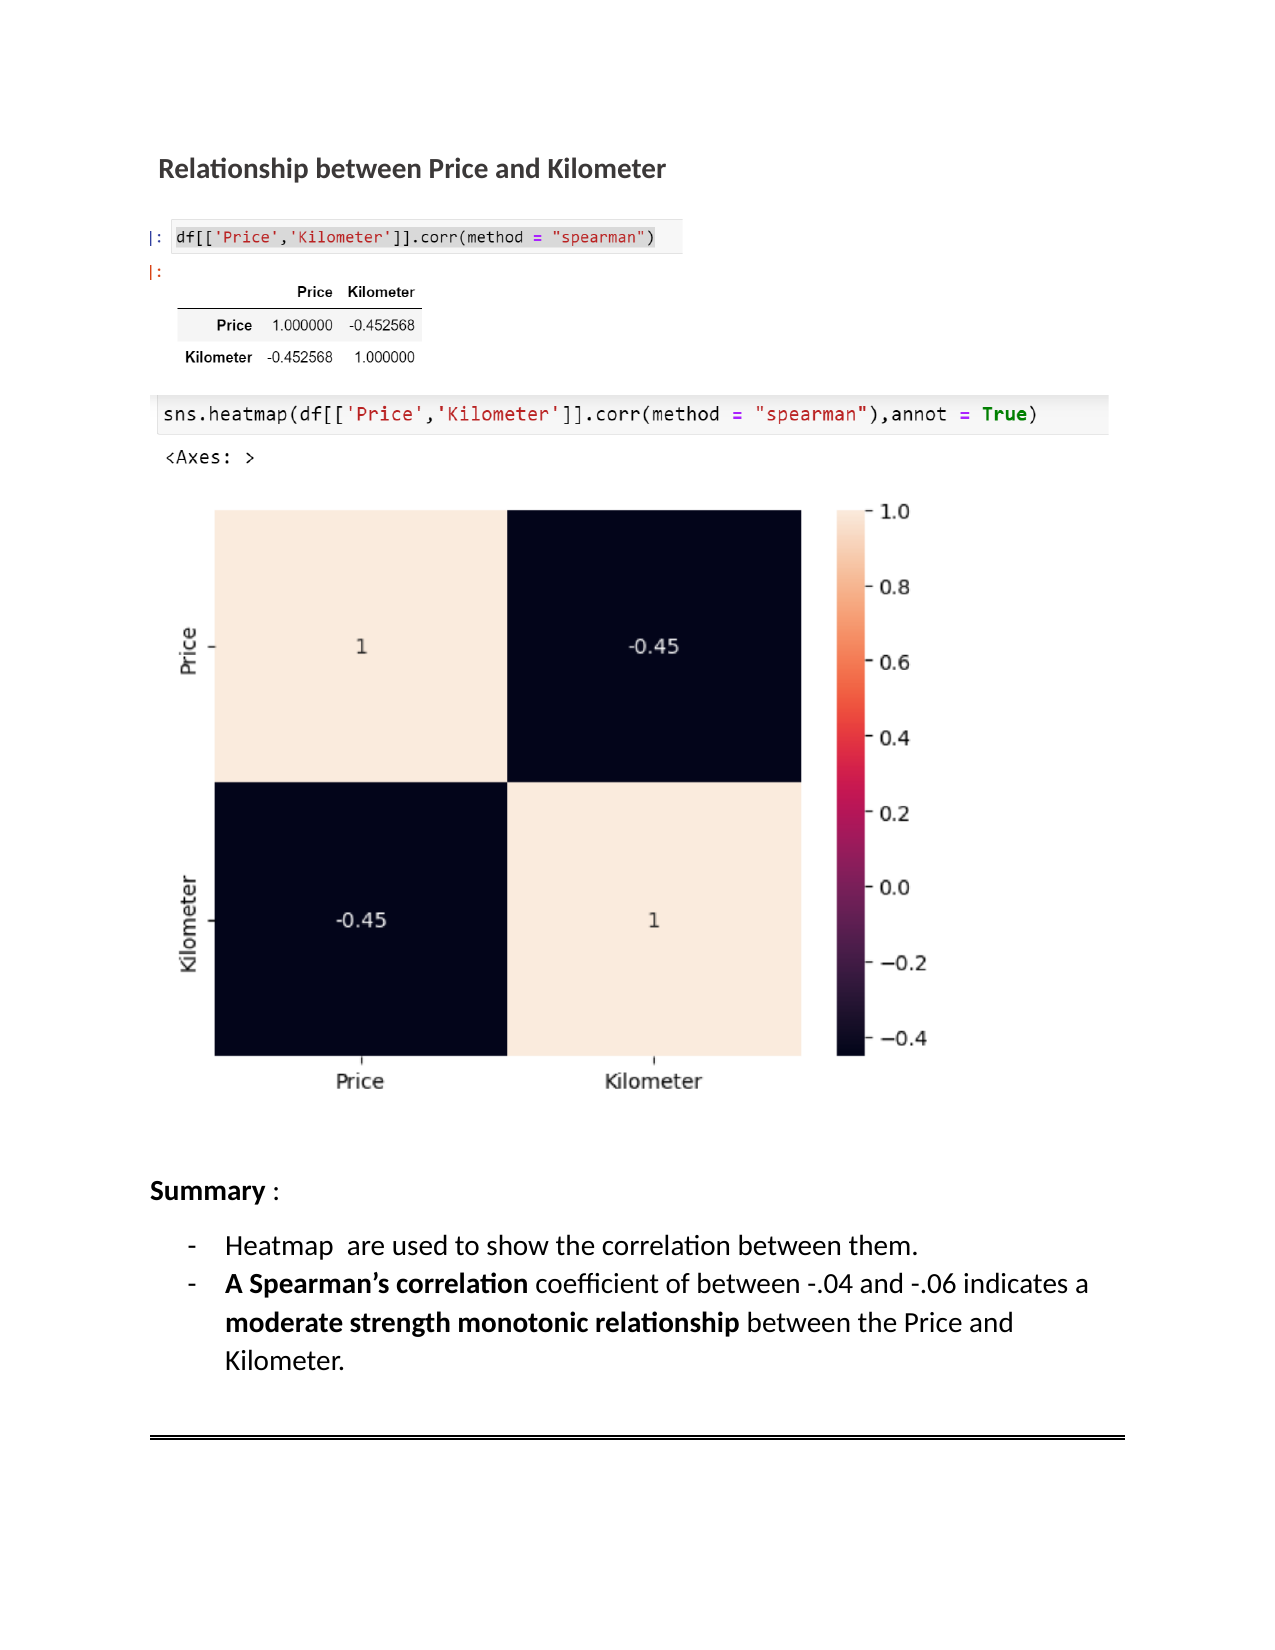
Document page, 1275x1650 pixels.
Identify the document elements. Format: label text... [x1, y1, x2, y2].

list Heatmap are used to show the correlation between them. [187, 1227, 1125, 1263]
text Summary : [150, 1172, 1125, 1208]
text Relationship between Price and Kilometer [150, 150, 1125, 186]
list A Spearman’s correlation coefficient of between -.04 and -.06 indicates a moderate strength monotonic relationship between the Price and Kilometer. [187, 1266, 1125, 1378]
